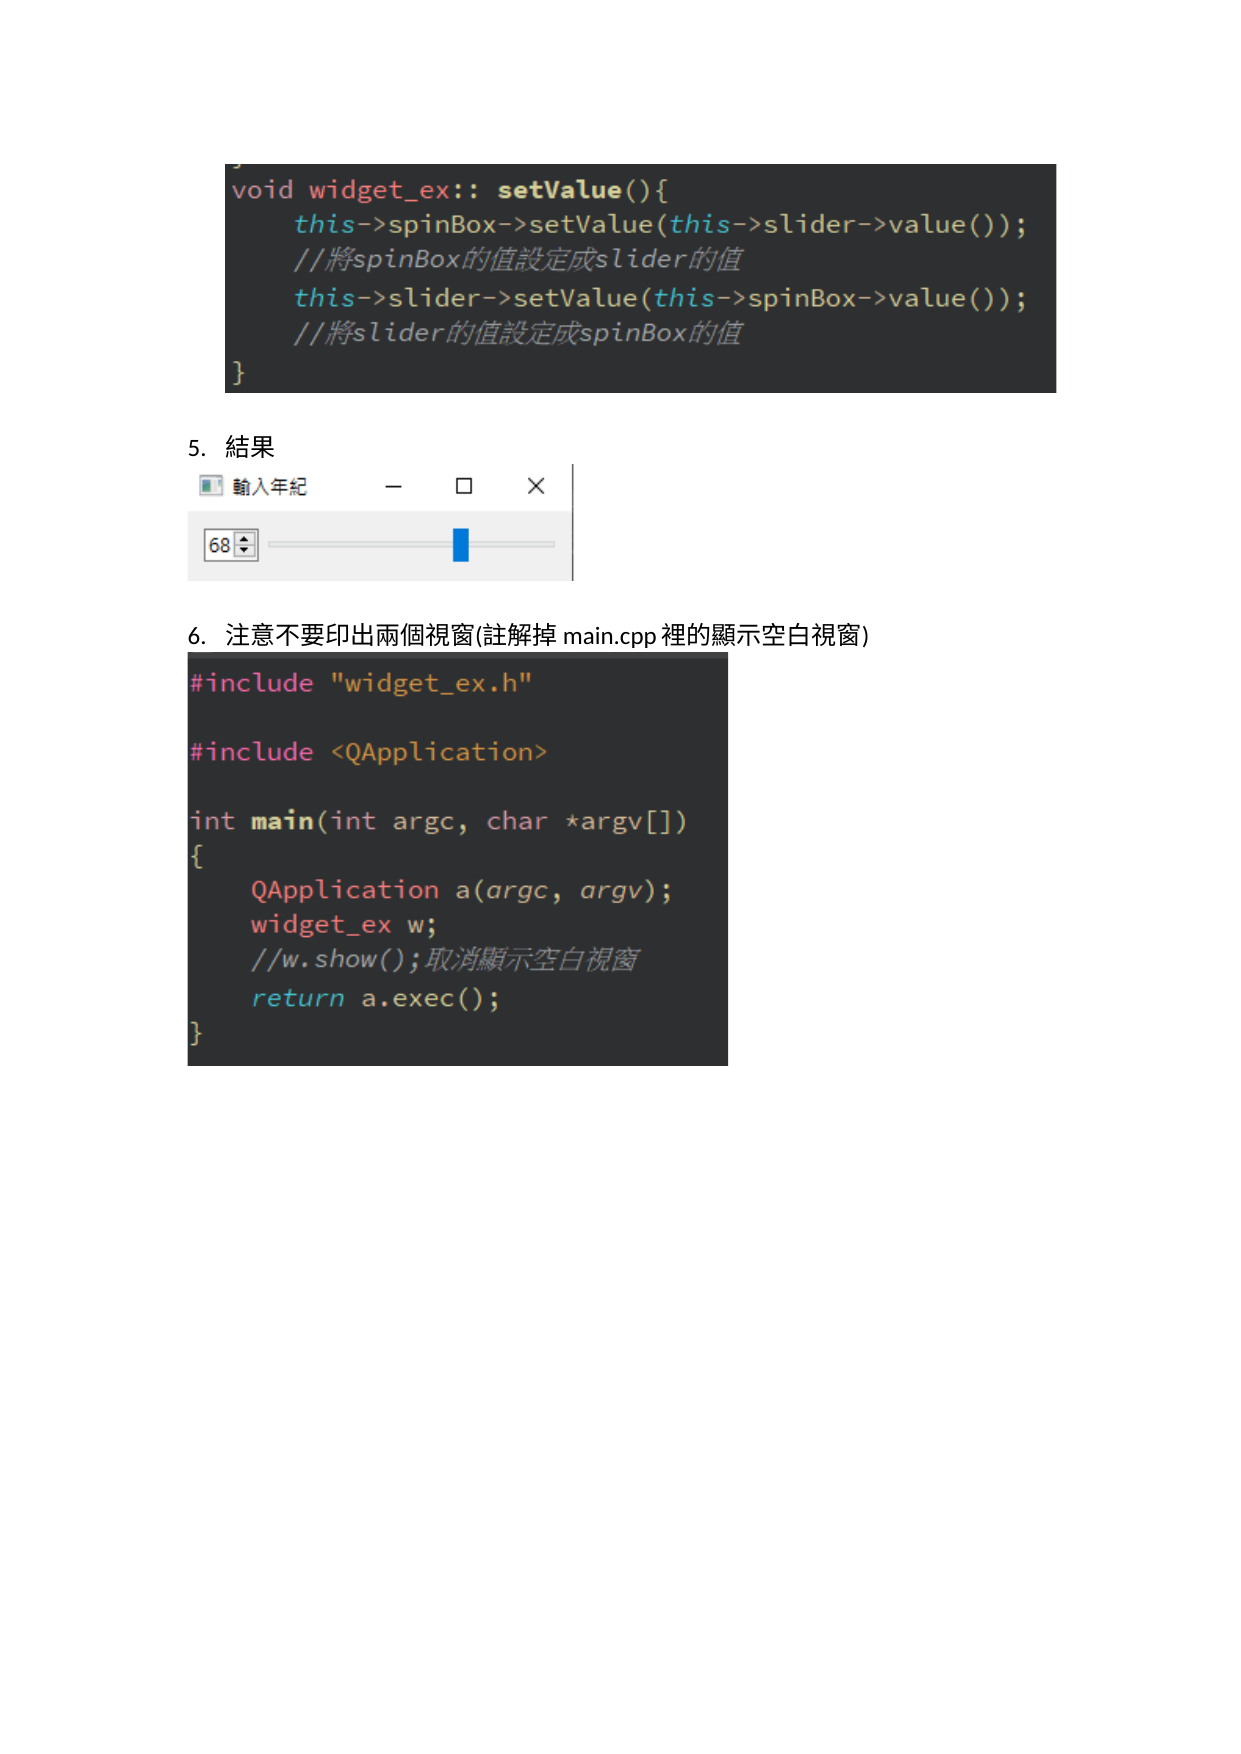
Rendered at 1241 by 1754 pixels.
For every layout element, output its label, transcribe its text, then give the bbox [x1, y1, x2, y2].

picture [225, 164, 1057, 393]
list 注意不要印出兩個視窗(註解掉main.cpp裡的顯示空白視窗) [187, 614, 1053, 652]
picture [187, 464, 574, 581]
picture [187, 652, 729, 1066]
list 結果 [187, 427, 1053, 464]
